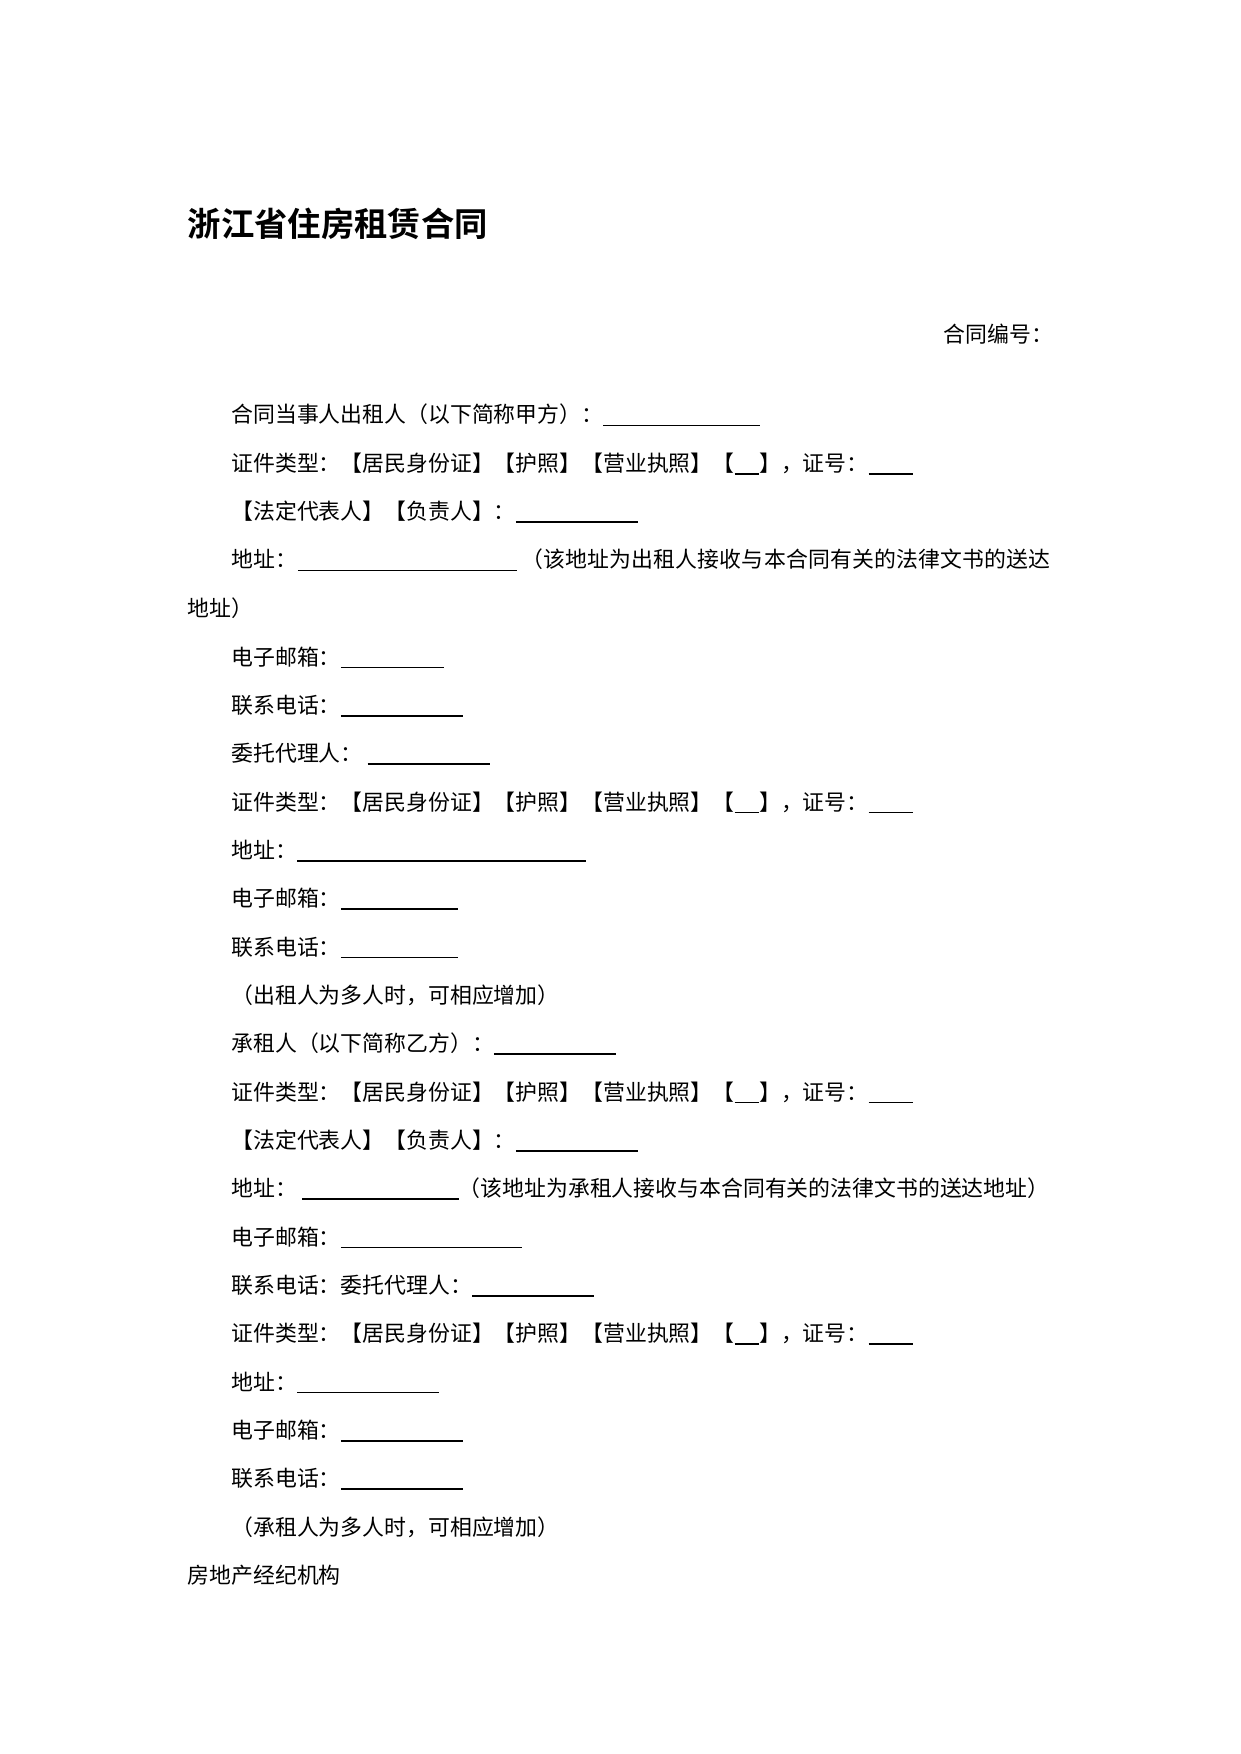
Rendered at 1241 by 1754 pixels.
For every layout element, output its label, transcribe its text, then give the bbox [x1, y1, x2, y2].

text （出租人为多人时，可相应增加） [187, 977, 1053, 1010]
text 证件类型：【居民身份证】【护照】【营业执照】【 】，证号： [187, 445, 1053, 478]
text 电子邮箱： [187, 1219, 1053, 1252]
text 合同当事人出租人（以下简称甲方）： [187, 397, 1053, 429]
text 委托代理人： [187, 736, 1053, 768]
text 证件类型：【居民身份证】【护照】【营业执照】【 】，证号： [187, 1074, 1053, 1107]
text 地址： [187, 1364, 1053, 1397]
text 【法定代表人】【负责人】： [187, 494, 1053, 526]
text 电子邮箱： [187, 1412, 1053, 1445]
text （承租人为多人时，可相应增加） [187, 1509, 1053, 1542]
text 联系电话： [187, 687, 1053, 720]
text 证件类型：【居民身份证】【护照】【营业执照】【 】，证号： [187, 1316, 1053, 1348]
text 电子邮箱： [187, 881, 1053, 913]
text 地址： （该地址为承租人接收与本合同有关的法律文书的送达地址） [187, 1171, 1053, 1203]
text 地址： [187, 832, 1053, 865]
text 证件类型：【居民身份证】【护照】【营业执照】【 】，证号： [187, 784, 1053, 817]
text 合同编号： [187, 316, 1053, 349]
text 地址： （该地址为出租人接收与本合同有关的法律文书的送达地址） [187, 542, 1053, 623]
text 承租人（以下简称乙方）： [187, 1026, 1053, 1058]
text 联系电话： [187, 1461, 1053, 1493]
text 电子邮箱： [187, 639, 1053, 672]
text 【法定代表人】【负责人】： [187, 1122, 1053, 1155]
subtitle 浙江省住房租赁合同 [187, 189, 1053, 254]
text 联系电话：委托代理人： [187, 1267, 1053, 1300]
text 联系电话： [187, 929, 1053, 962]
text 房地产经纪机构 [187, 1557, 1053, 1590]
